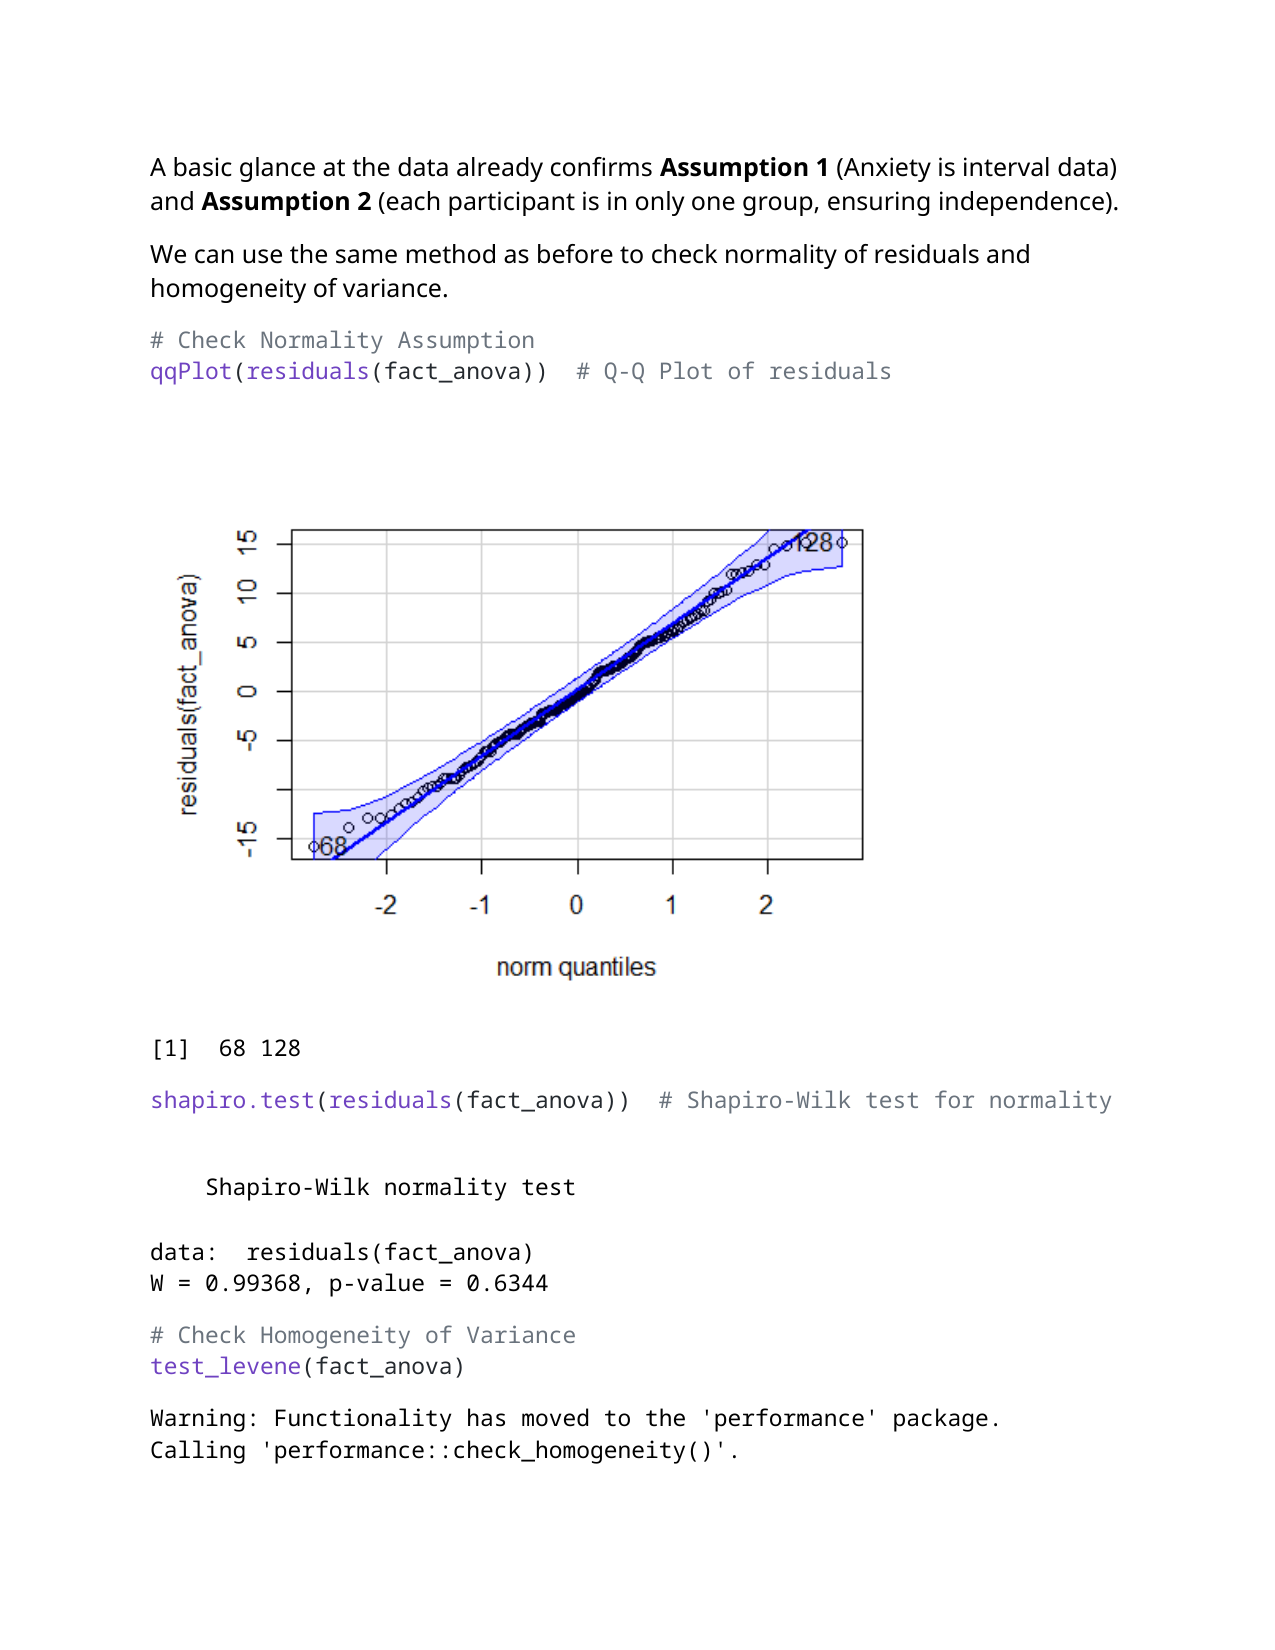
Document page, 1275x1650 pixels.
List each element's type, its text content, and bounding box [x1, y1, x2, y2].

text Shapiro-Wilk normality test data: residuals(fact_anova) W = 0.99368, p-value = 0.6344 [150, 1136, 1125, 1298]
picture [168, 407, 927, 1014]
text A basic glance at the data already confirms Assumption 1 (Anxiety is interval data) and Assumption 2 (each participant is in only one group, ensuring independence). [150, 150, 1125, 218]
text We can use the same method as before to check normality of residuals and homogeneity of variance. [150, 237, 1125, 305]
text shapiro.test(residuals(fact_anova)) # Shapiro-Wilk test for normality [150, 1084, 1125, 1116]
text [1] 68 128 [150, 1032, 1125, 1063]
text # Check Normality Assumption qqPlot(residuals(fact_anova)) # Q-Q Plot of residuals [150, 324, 1125, 386]
text Warning: Functionality has moved to the 'performance' package. Calling 'performance::check_homogeneity()'. [150, 1402, 1125, 1465]
text # Check Homogeneity of Variance test_levene(fact_anova) [150, 1319, 1125, 1382]
